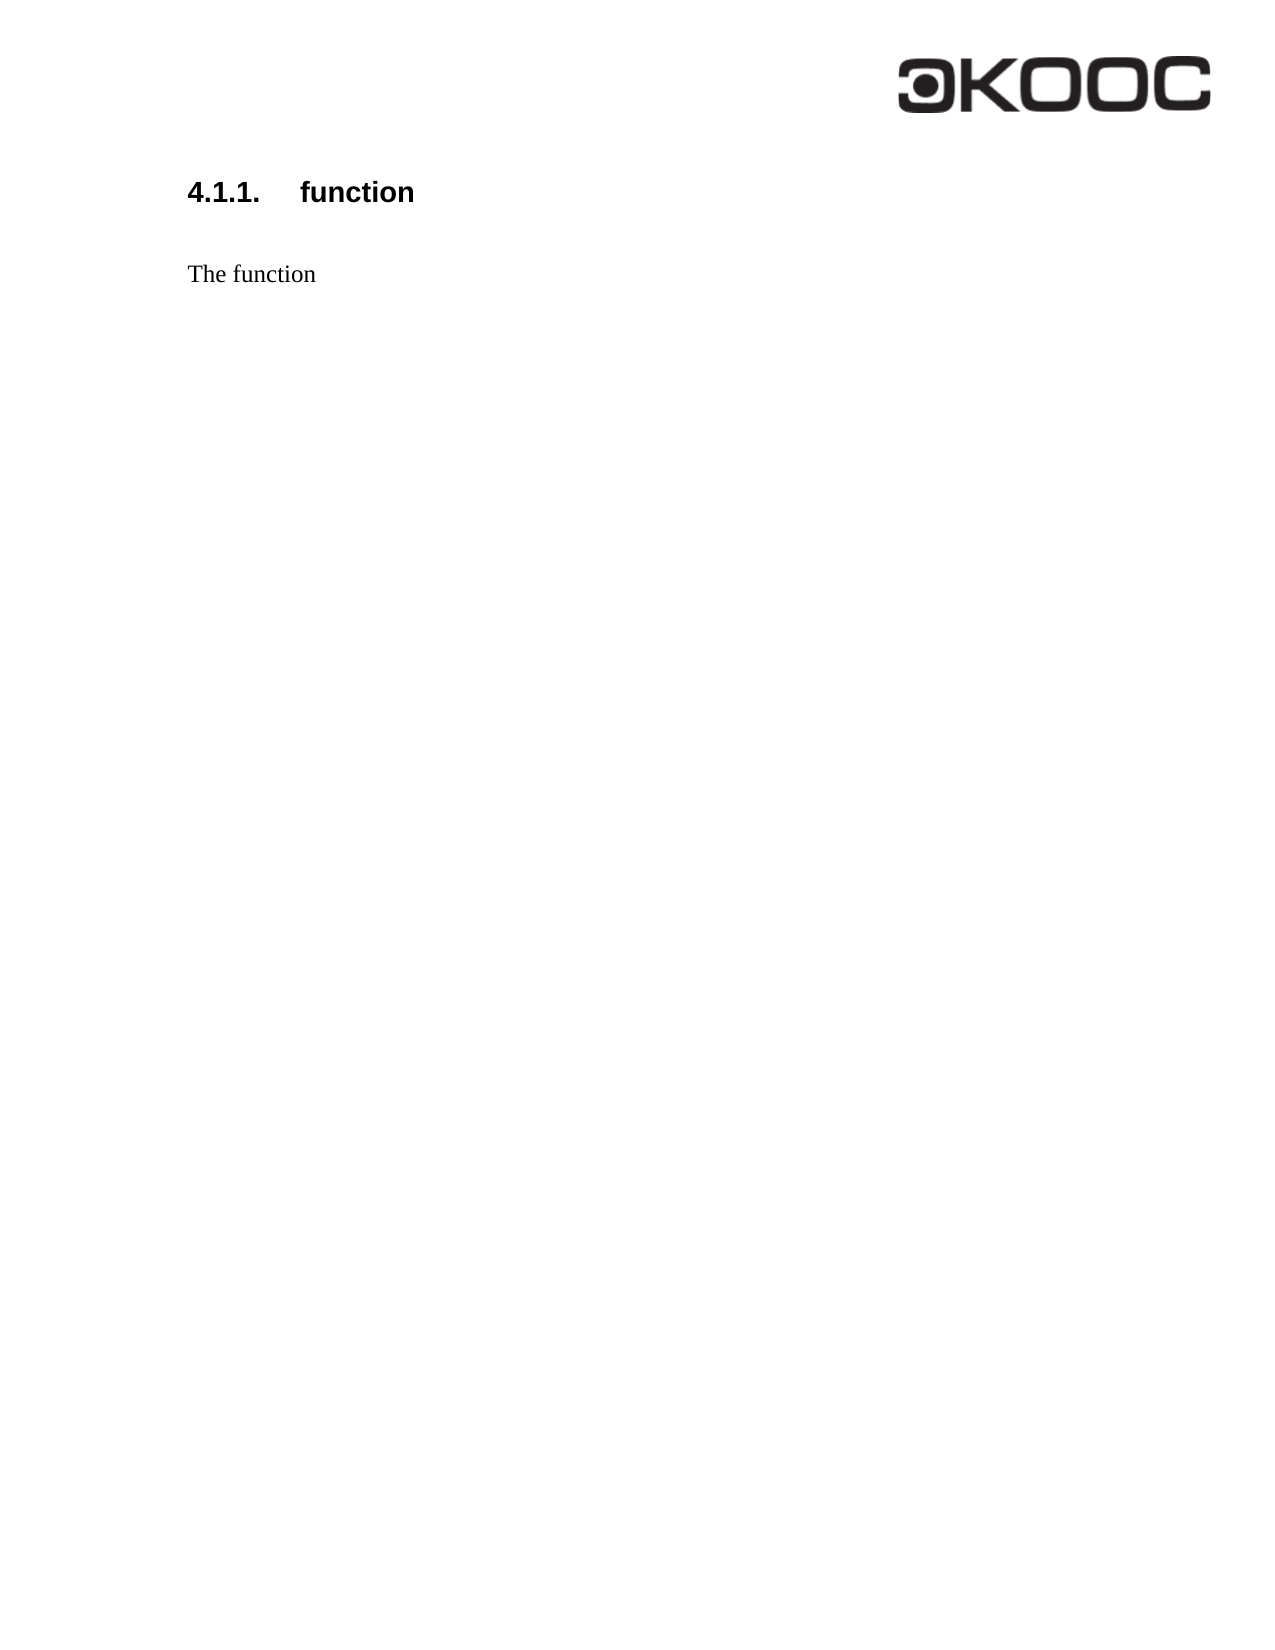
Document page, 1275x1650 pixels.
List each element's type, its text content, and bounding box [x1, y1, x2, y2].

text The function [187, 259, 1125, 288]
picture [898, 56, 1211, 113]
list function [187, 175, 1125, 208]
